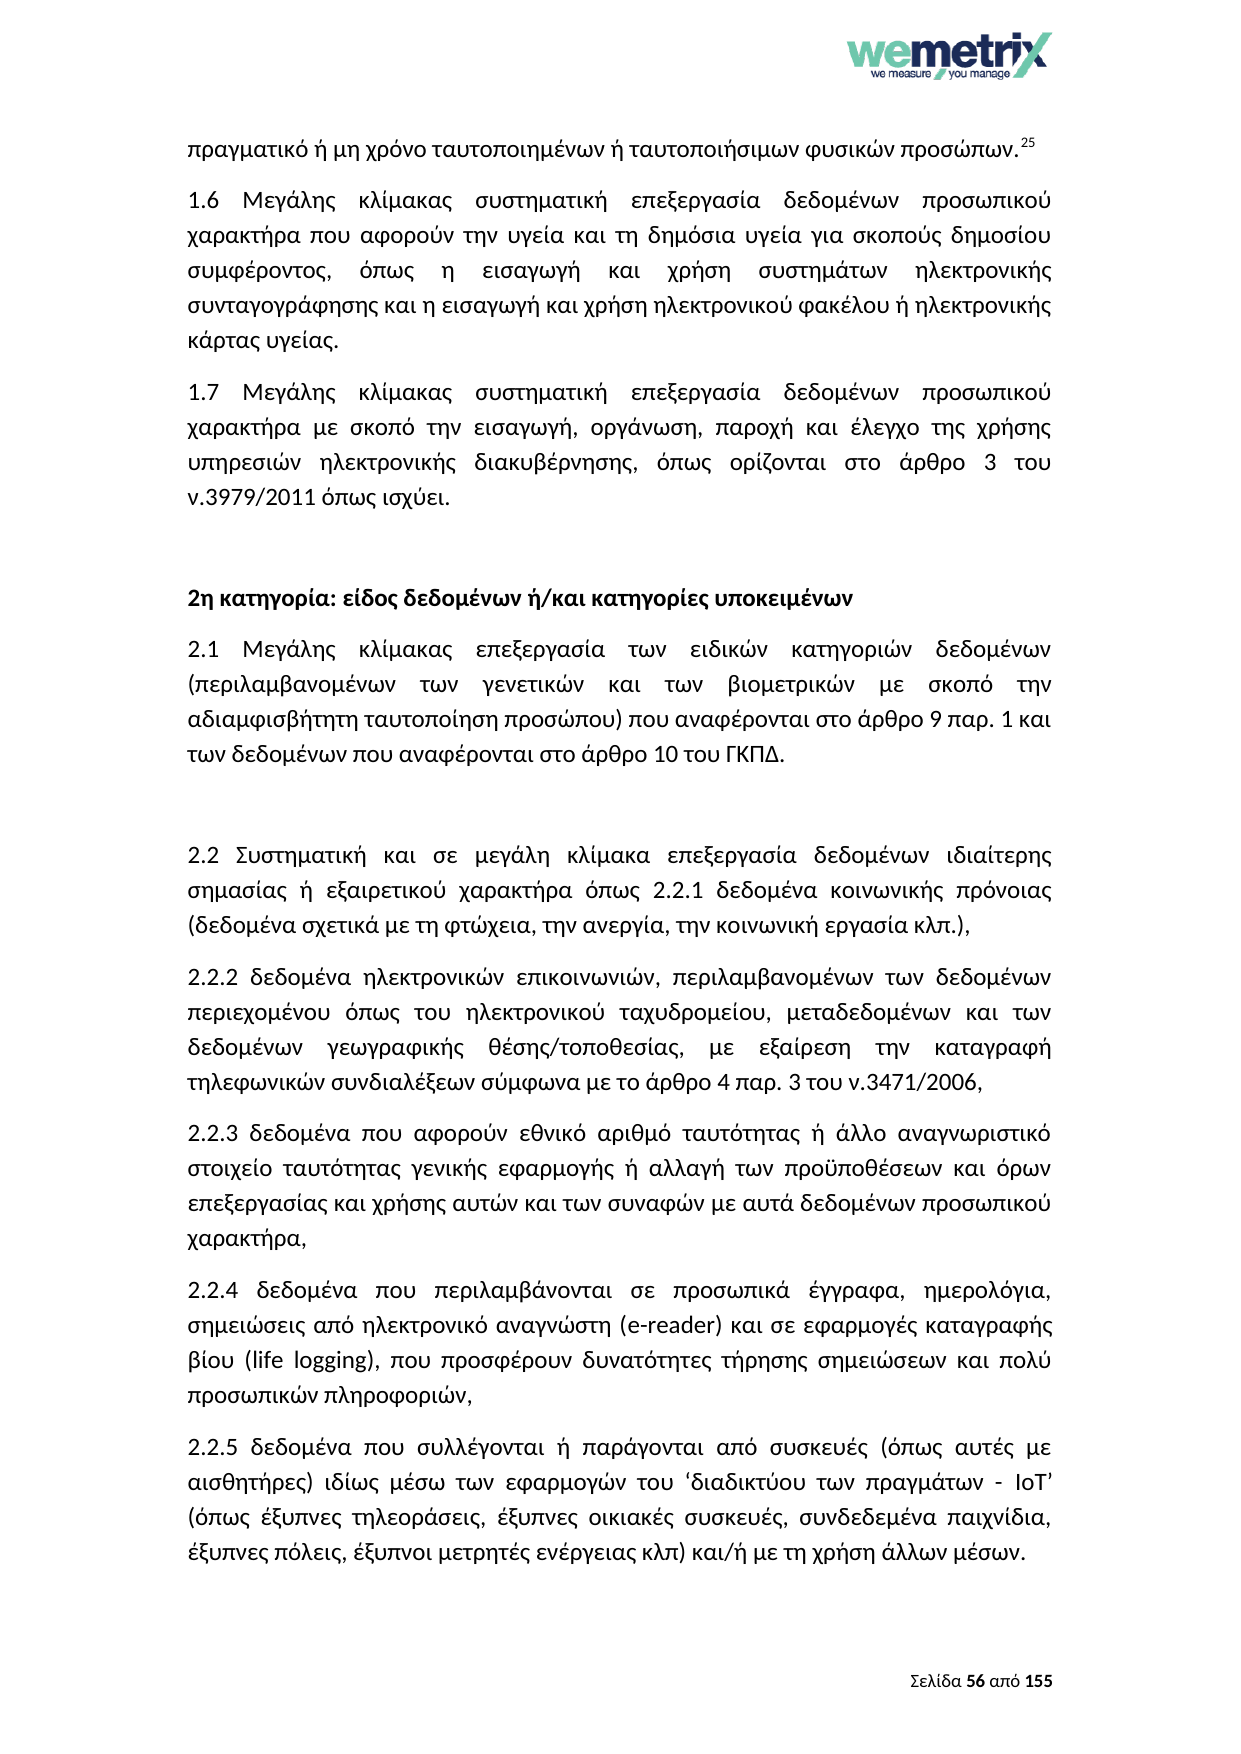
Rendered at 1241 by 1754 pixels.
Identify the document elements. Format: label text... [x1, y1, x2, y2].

text 2.2 Συστηµατική και σε µεγάλη κλίµακα επεξεργασία δεδοµένων ιδιαίτερης σηµασίας ή εξαιρετικού χαρακτήρα όπως 2.2.1 δεδοµένα κοινωνικής πρόνοιας (δεδοµένα σχετικά µε τη φτώχεια, την ανεργία, την κοινωνική εργασία κλπ.), [187, 839, 1053, 939]
picture [844, 29, 1053, 80]
text 2.2.4 δεδοµένα που περιλαµβάνονται σε προσωπικά έγγραφα, ηµερολόγια, σηµειώσεις από ηλεκτρονικό αναγνώστη (e-reader) και σε εφαρµογές καταγραφής βίου (life logging), που προσφέρουν δυνατότητες τήρησης σηµειώσεων και πολύ προσωπικών πληροφοριών, [187, 1274, 1053, 1409]
text 2.2.2 δεδοµένα ηλεκτρονικών επικοινωνιών, περιλαµβανοµένων των δεδοµένων περιεχοµένου όπως του ηλεκτρονικού ταχυδροµείου, µεταδεδοµένων και των δεδοµένων γεωγραφικής θέσης/τοποθεσίας, µε εξαίρεση την καταγραφή τηλεφωνικών συνδιαλέξεων σύµφωνα µε το άρθρο 4 παρ. 3 του ν.3471/2006, [187, 961, 1053, 1096]
text 2.2.3 δεδοµένα που αφορούν εθνικό αριθµό ταυτότητας ή άλλο αναγνωριστικό στοιχείο ταυτότητας γενικής εφαρµογής ή αλλαγή των προϋποθέσεων και όρων επεξεργασίας και χρήσης αυτών και των συναφών µε αυτά δεδοµένων προσωπικού χαρακτήρα, [187, 1117, 1053, 1253]
text 2η κατηγορία: είδος δεδοµένων ή/και κατηγορίες υποκειµένων [187, 582, 1053, 612]
text 1.6 Μεγάλης κλίµακας συστηµατική επεξεργασία δεδοµένων προσωπικού χαρακτήρα που αφορούν την υγεία και τη δηµόσια υγεία για σκοπούς δηµοσίου συµφέροντος, όπως η εισαγωγή και χρήση συστηµάτων ηλεκτρονικής συνταγογράφησης και η εισαγωγή και χρήση ηλεκτρονικού φακέλου ή ηλεκτρονικής κάρτας υγείας. [187, 184, 1053, 355]
text 1.7 Μεγάλης κλίµακας συστηµατική επεξεργασία δεδοµένων προσωπικού χαρακτήρα µε σκοπό την εισαγωγή, οργάνωση, παροχή και έλεγχο της χρήσης υπηρεσιών ηλεκτρονικής διακυβέρνησης, όπως ορίζονται στο άρθρο 3 του ν.3979/2011 όπως ισχύει. [187, 376, 1053, 512]
text 2.2.5 δεδοµένα που συλλέγονται ή παράγονται από συσκευές (όπως αυτές µε αισθητήρες) ιδίως µέσω των εφαρµογών του ‘διαδικτύου των πραγµάτων - IoT’ (όπως έξυπνες τηλεοράσεις, έξυπνες οικιακές συσκευές, συνδεδεµένα παιχνίδια, έξυπνες πόλεις, έξυπνοι µετρητές ενέργειας κλπ) και/ή µε τη χρήση άλλων µέσων. [187, 1431, 1053, 1566]
text 2.1 Μεγάλης κλίµακας επεξεργασία των ειδικών κατηγοριών δεδοµένων (περιλαµβανοµένων των γενετικών και των βιοµετρικών µε σκοπό την αδιαµφισβήτητη ταυτοποίηση προσώπου) που αναφέρονται στο άρθρο 9 παρ. 1 και των δεδοµένων που αναφέρονται στο άρθρο 10 του ΓΚΠ∆. [187, 633, 1053, 769]
